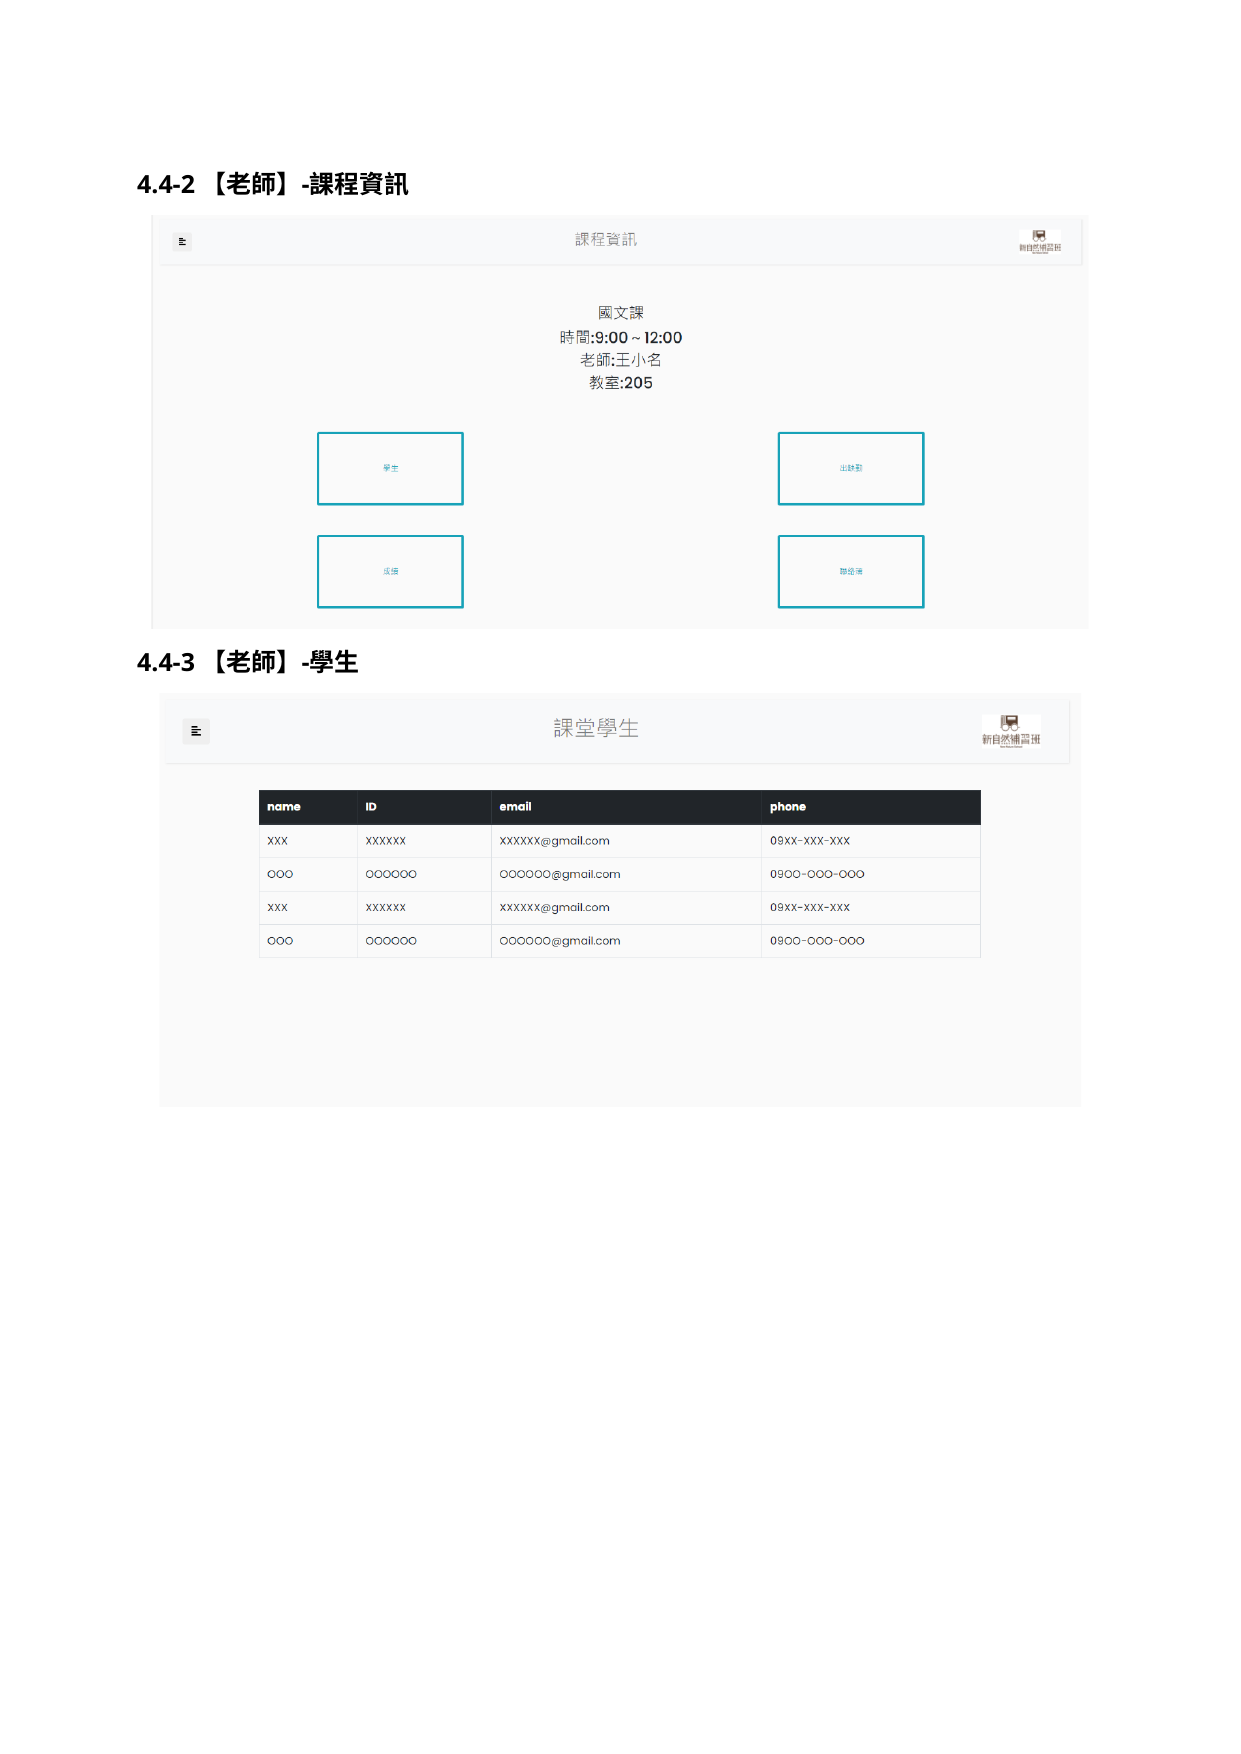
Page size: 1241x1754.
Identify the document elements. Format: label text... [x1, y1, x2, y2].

picture [151, 215, 1089, 629]
table_header 4.4-2 【老師】-課程資訊 [126, 165, 1115, 215]
table_cell 4.4-3 【老師】-學生 [126, 643, 1115, 693]
table_cell [126, 693, 1115, 1121]
table_cell [126, 215, 1115, 643]
picture [159, 693, 1082, 1107]
